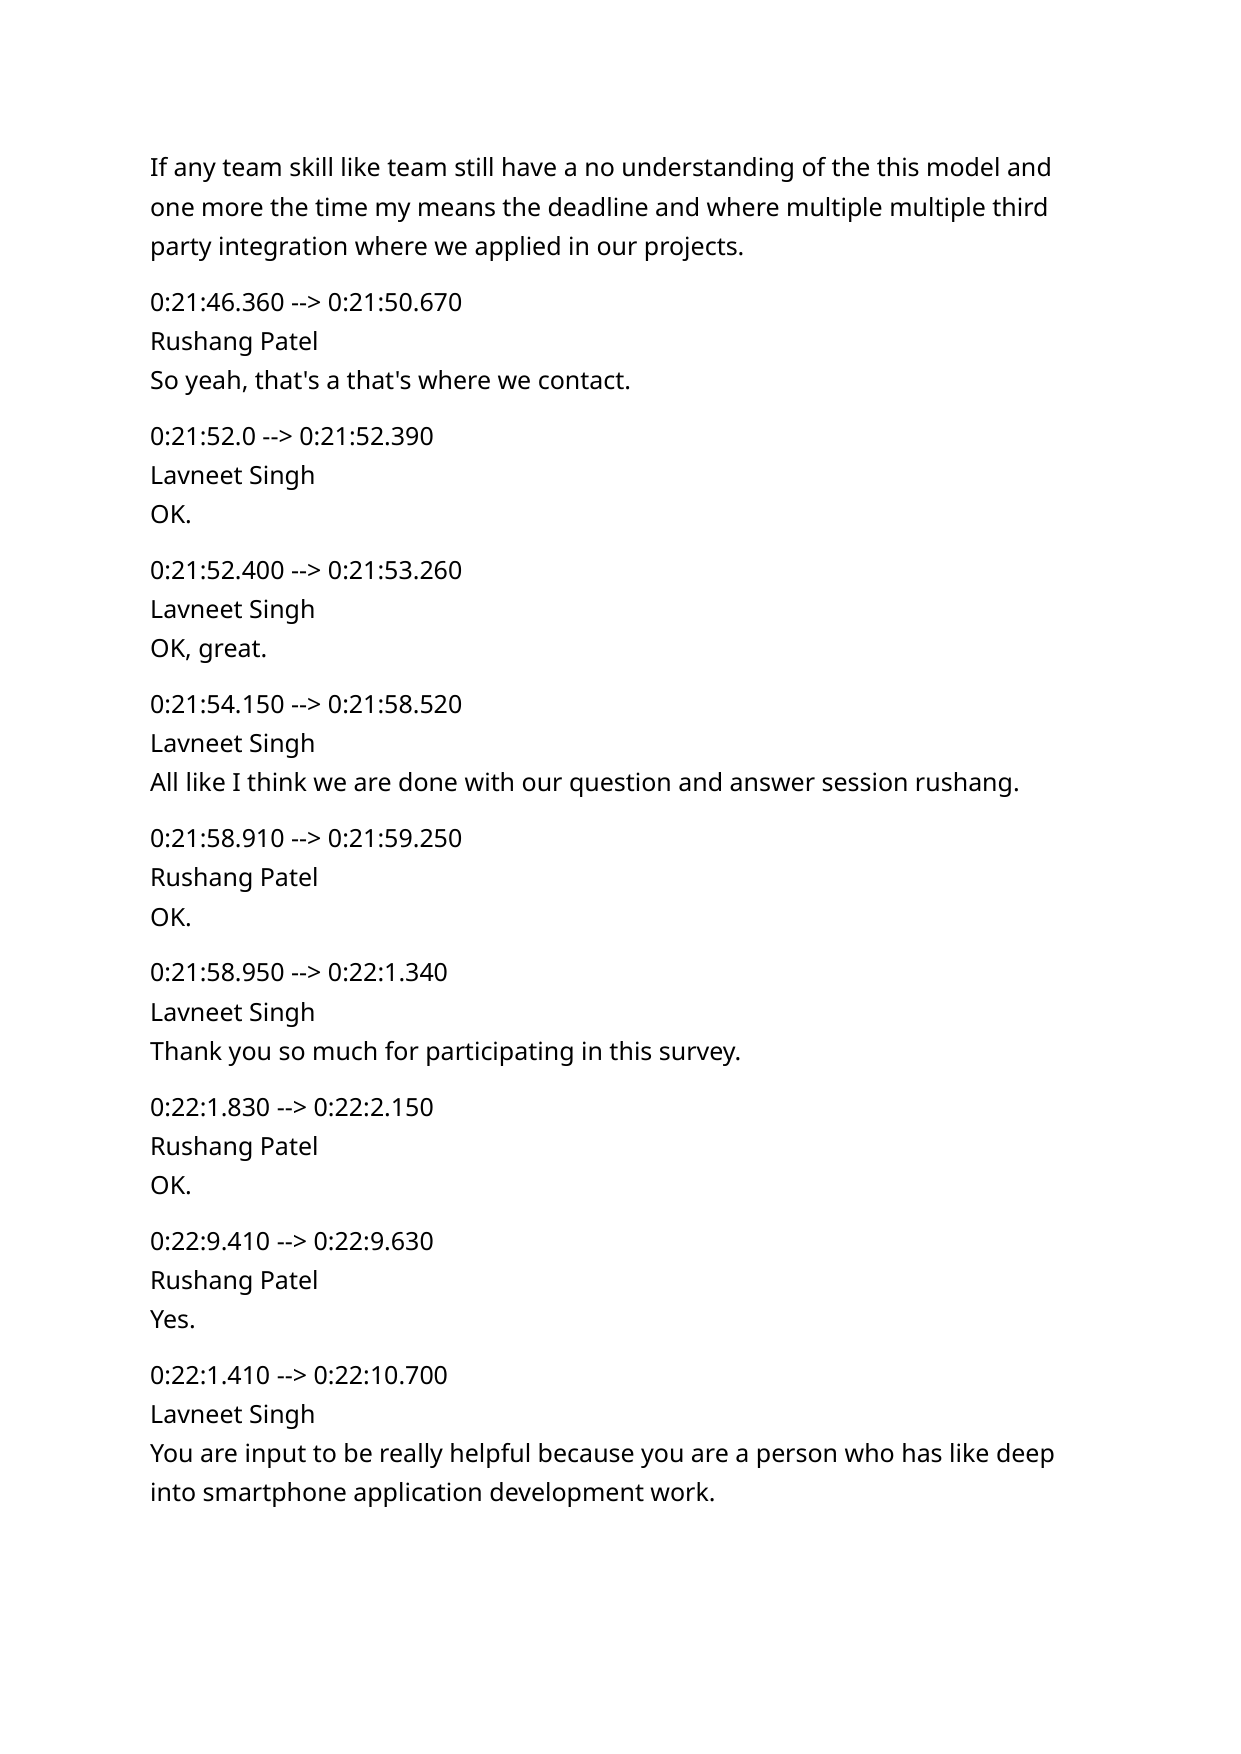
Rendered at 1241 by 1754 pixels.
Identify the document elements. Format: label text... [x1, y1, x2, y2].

text 0:22:1.830 --> 0:22:2.150 Rushang Patel OK. [150, 1089, 1090, 1202]
text 0:21:52.0 --> 0:21:52.390 Lavneet Singh OK. [150, 418, 1090, 531]
text 0:21:58.910 --> 0:21:59.250 Rushang Patel OK. [150, 821, 1090, 933]
text 0:21:52.400 --> 0:21:53.260 Lavneet Singh OK, great. [150, 552, 1090, 665]
text 0:21:54.150 --> 0:21:58.520 Lavneet Singh All like I think we are done with our question and answer session rushang. [150, 687, 1090, 799]
text 0:22:1.410 --> 0:22:10.700 Lavneet Singh You are input to be really helpful because you are a person who has like deep into smartphone application development work. [150, 1357, 1090, 1509]
text 0:21:46.360 --> 0:21:50.670 Rushang Patel So yeah, that's a that's where we contact. [150, 284, 1090, 397]
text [150, 150, 1090, 262]
text 0:21:58.950 --> 0:22:1.340 Lavneet Singh Thank you so much for participating in this survey. [150, 955, 1090, 1067]
text 0:22:9.410 --> 0:22:9.630 Rushang Patel Yes. [150, 1223, 1090, 1336]
